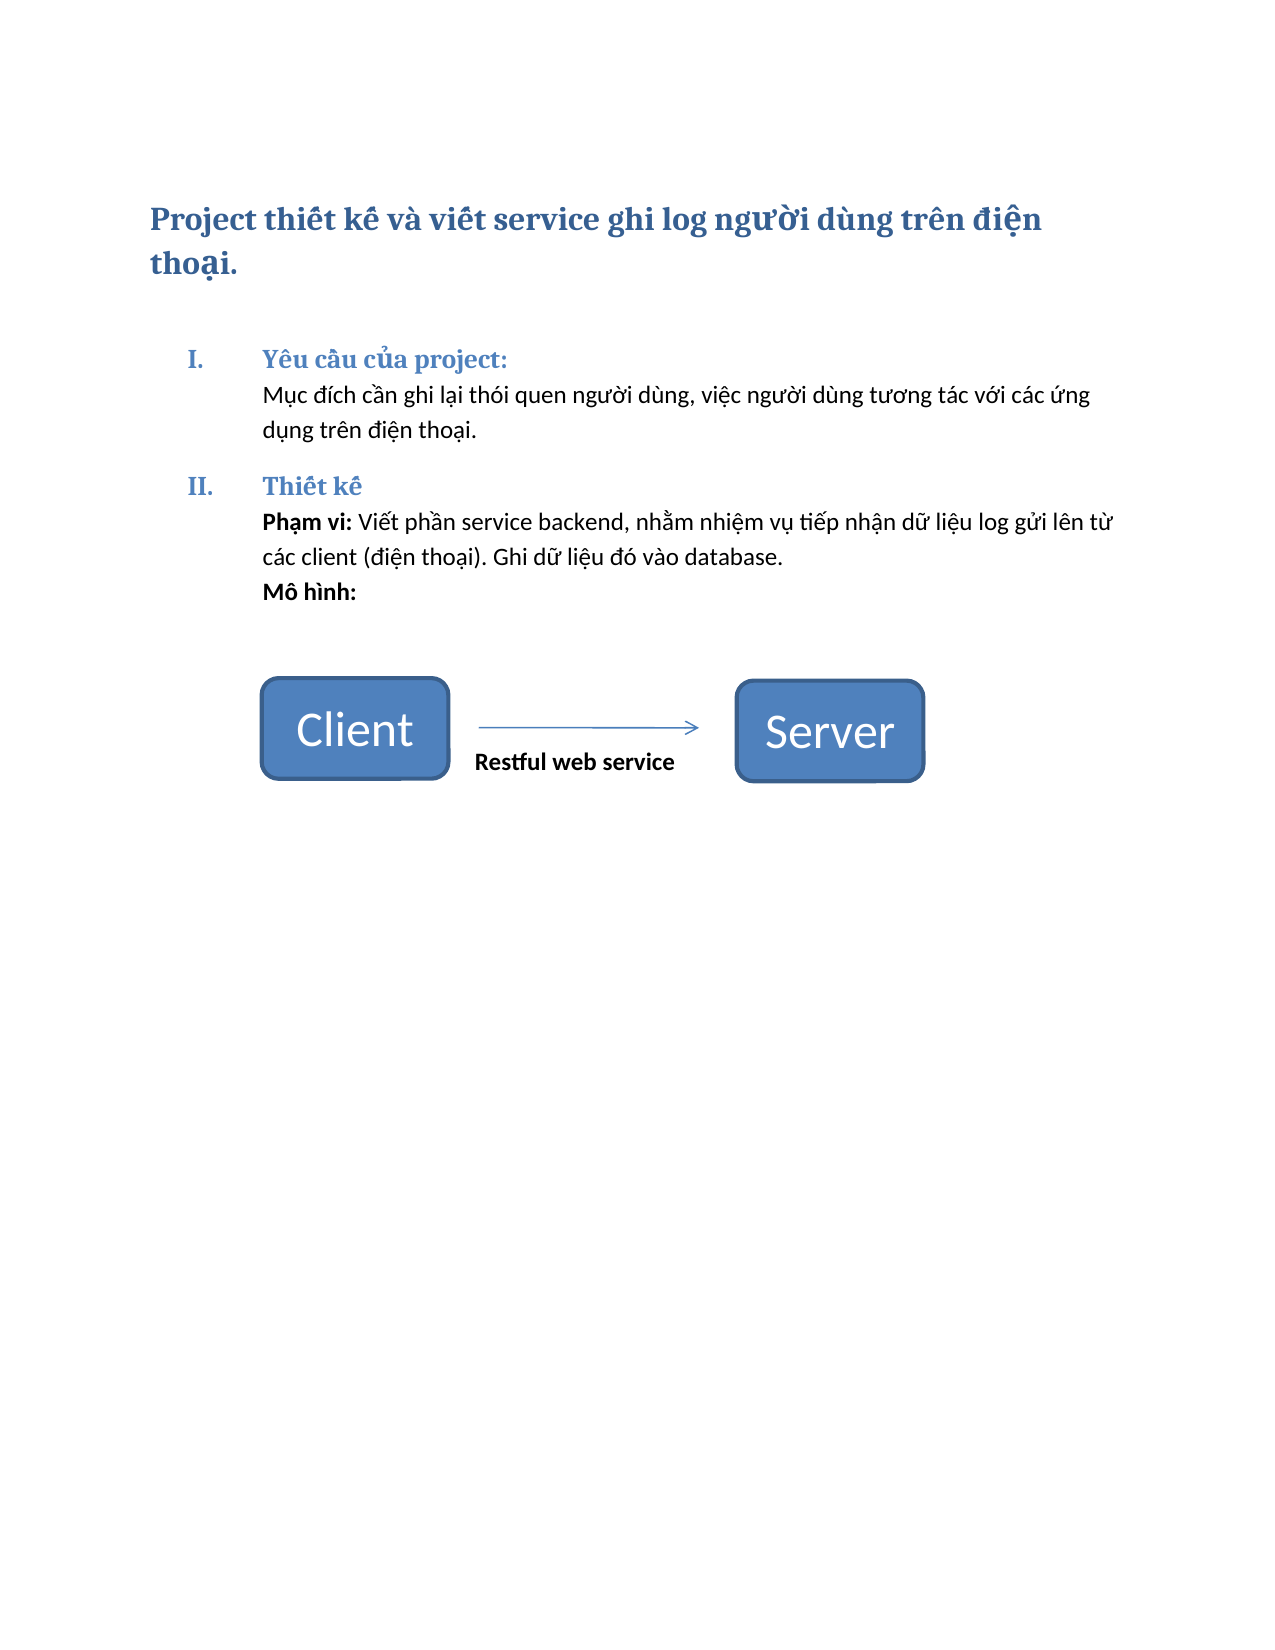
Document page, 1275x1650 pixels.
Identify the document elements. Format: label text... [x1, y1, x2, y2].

list Phạm vi: Viết phần service backend, nhằm nhiệm vụ tiếp nhận dữ liệu log gửi lên từ các client (điện thoại). Ghi dữ liệu đó vào database. [262, 506, 1125, 572]
subtitle Yêu cầu của project: [187, 344, 1125, 375]
subtitle Project thiết kế và viết service ghi log người dùng trên điện thoại. [150, 200, 1125, 282]
subtitle Thiết kế [187, 471, 1125, 502]
list Mô hình: [262, 576, 1125, 607]
list Mục đích cần ghi lại thói quen người dùng, việc người dùng tương tác với các ứng dụng trên điện thoại. [262, 380, 1125, 445]
